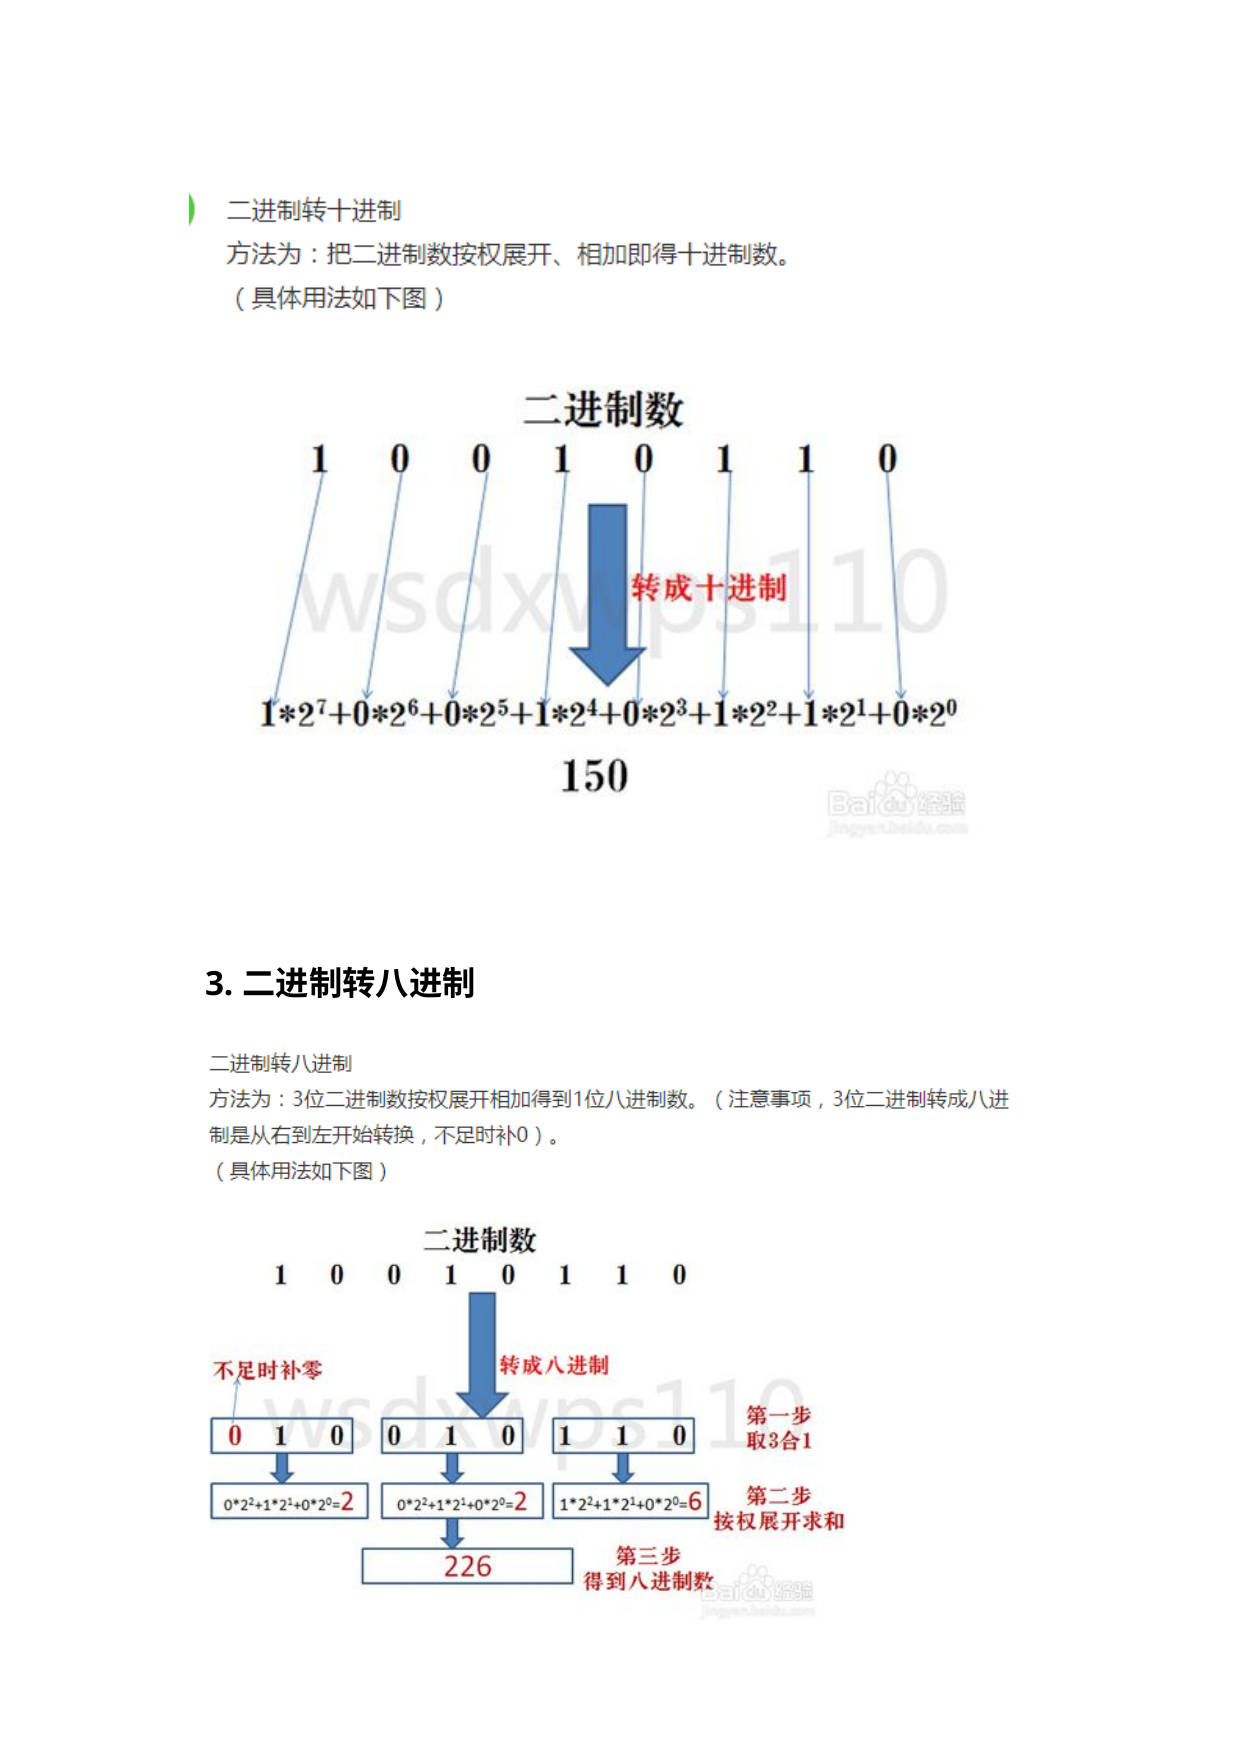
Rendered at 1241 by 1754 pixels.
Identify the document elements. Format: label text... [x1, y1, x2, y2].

picture [187, 180, 1031, 840]
picture [187, 1041, 1050, 1667]
